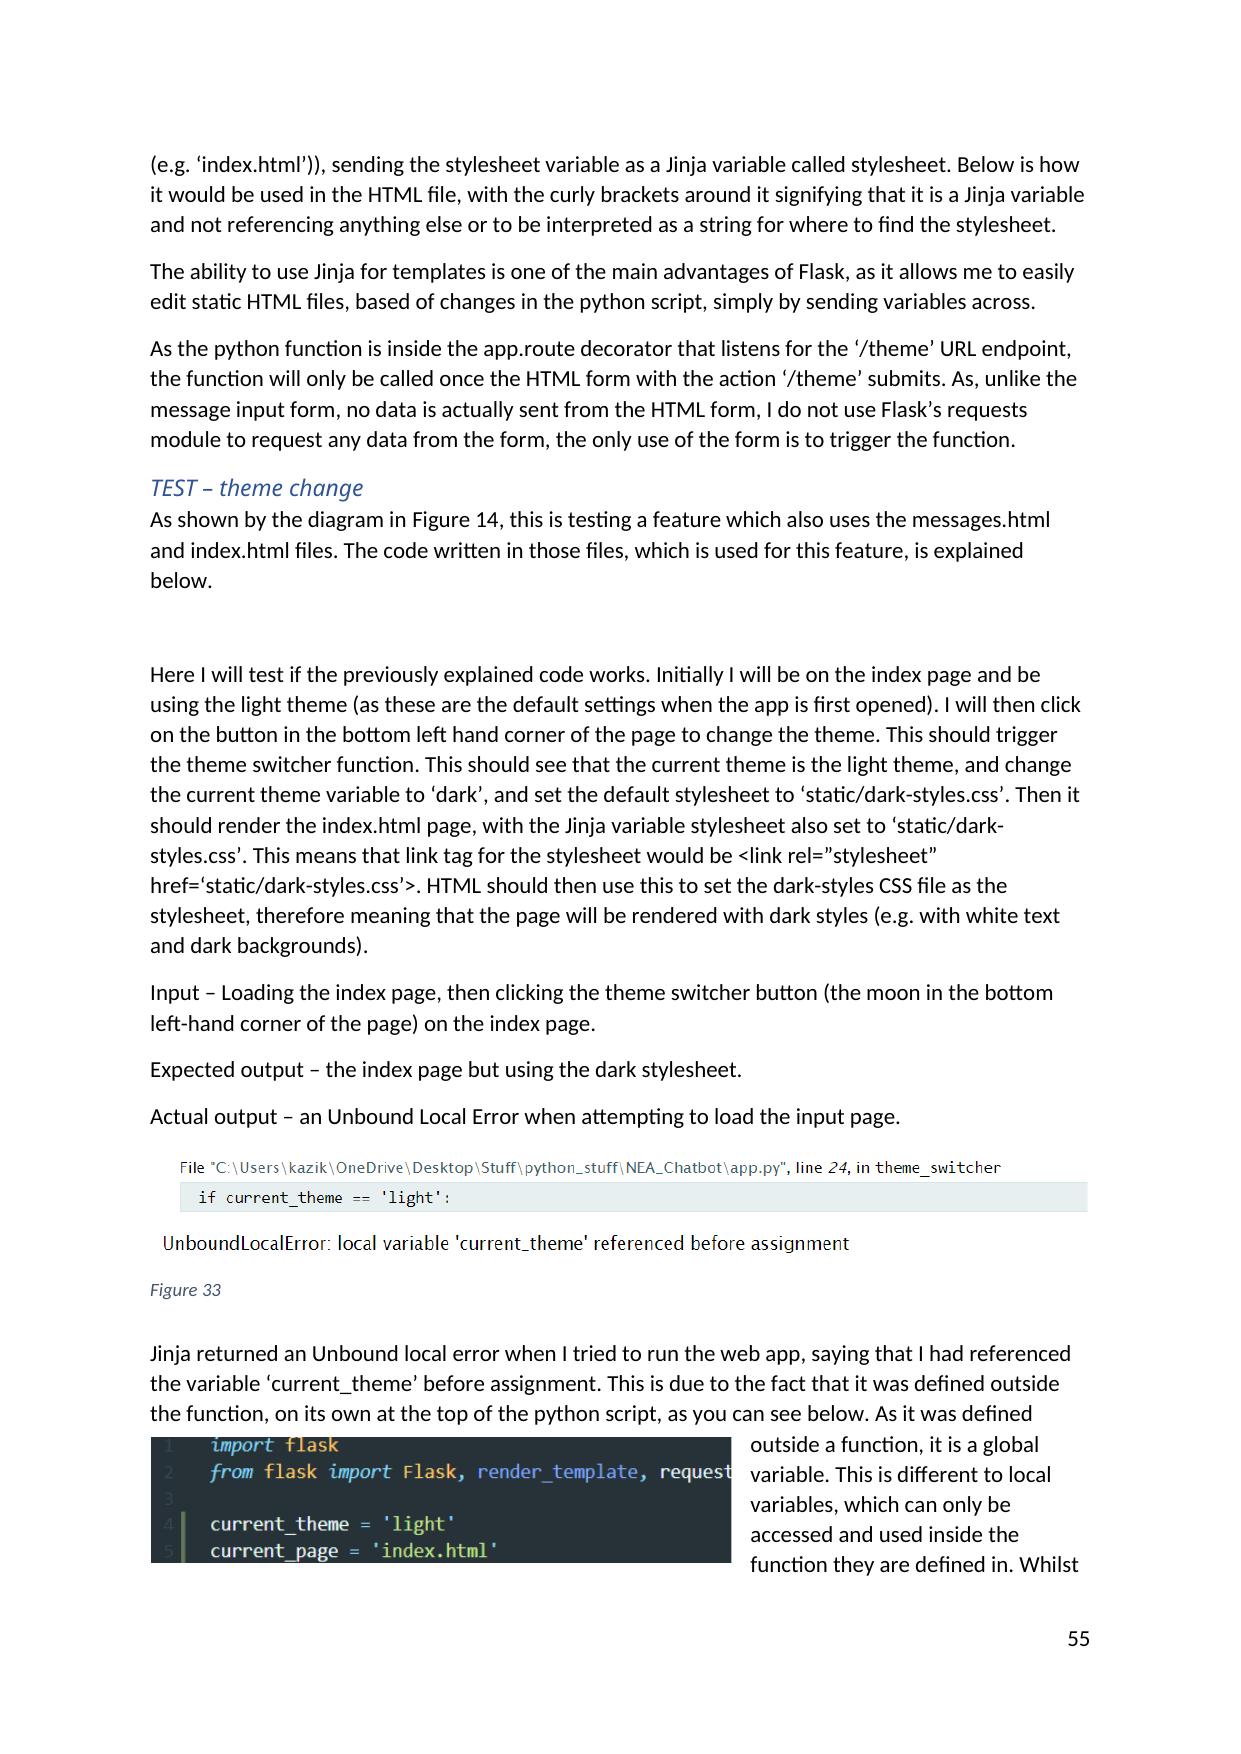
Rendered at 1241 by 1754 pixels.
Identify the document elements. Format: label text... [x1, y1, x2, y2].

text Input – Loading the index page, then clicking the theme switcher button (the moon in the bottom left-hand corner of the page) on the index page. [150, 978, 1090, 1037]
text As the python function is inside the app.route decorator that listens for the ‘/theme’ URL endpoint, the function will only be called once the HTML form with the action ‘/theme’ submits. As, unlike the message input form, no data is actually sent from the HTML form, I do not use Flask’s requests module to request any data from the form, the only use of the form is to trigger the function. [150, 334, 1090, 453]
text Here I will test if the previously explained code works. Initially I will be on the index page and be using the light theme (as these are the default settings when the app is first opened). I will then click on the button in the bottom left hand corner of the page to change the theme. This should trigger the theme switcher function. This should see that the current theme is the light theme, and change the current theme variable to ‘dark’, and set the default stylesheet to ‘static/dark-styles.css’. Then it should render the index.html page, with the Jinja variable stylesheet also set to ‘static/dark-styles.css’. This means that link tag for the stylesheet would be <link rel=”stylesheet” href=‘static/dark-styles.css’>. HTML should then use this to set the dark-styles CSS file as the stylesheet, therefore meaning that the page will be rendered with dark styles (e.g. with white text and dark backgrounds). [150, 660, 1090, 960]
text As shown by the diagram in Figure 14, this is testing a feature which also uses the messages.html and index.html files. The code written in those files, which is used for this feature, is explained below. [150, 506, 1090, 594]
subtitle TEST – theme change [150, 472, 1090, 503]
picture [150, 1150, 1087, 1266]
text The ability to use Jinja for templates is one of the main advantages of Flask, as it allows me to easily edit static HTML files, based of changes in the python script, simply by sending variables across. [150, 257, 1090, 316]
text Expected output – the index page but using the dark stylesheet. [150, 1056, 1090, 1084]
picture [150, 1437, 731, 1562]
text Actual output – an Unbound Local Error when attempting to load the input page. [150, 1102, 1090, 1131]
